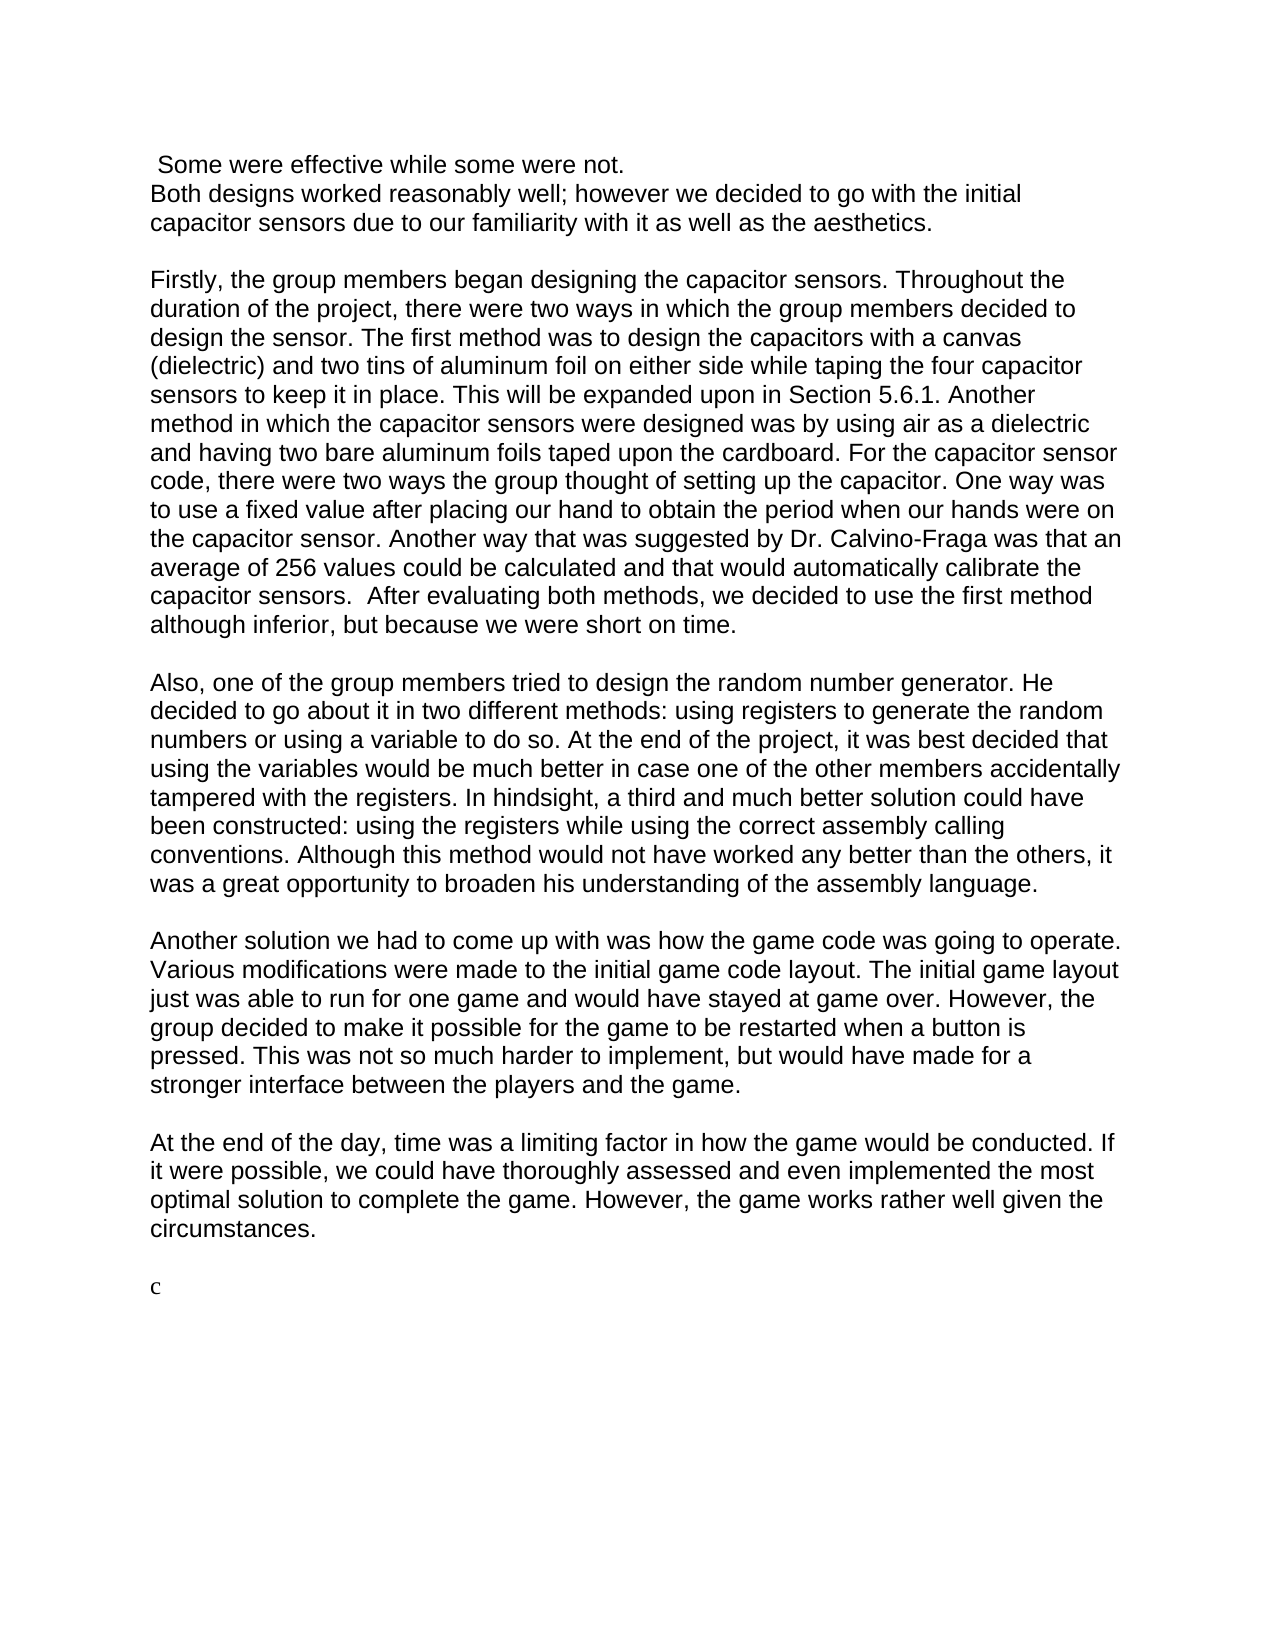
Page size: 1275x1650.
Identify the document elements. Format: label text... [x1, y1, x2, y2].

text At the end of the day, time was a limiting factor in how the game would be conducted. If it were possible, we could have thoroughly assessed and even implemented the most optimal solution to complete the game. However, the game works rather well given the circumstances. [150, 1127, 1125, 1242]
text Both designs worked reasonably well; however we decided to go with the initial capacitor sensors due to our familiarity with it as well as the aesthetics. [150, 179, 1125, 236]
text Also, one of the group members tried to design the random number generator. He decided to go about it in two different methods: using registers to generate the random numbers or using a variable to do so. At the end of the project, it was best decided that using the variables would be much better in case one of the other members accidentally tampered with the registers. In hindsight, a third and much better solution could have been constructed: using the registers while using the correct assembly calling conventions. Although this method would not have worked any better than the others, it was a great opportunity to broaden his understanding of the assembly language. [150, 667, 1125, 897]
text Another solution we had to come up with was how the game code was going to operate. Various modifications were made to the initial game code layout. The initial game layout just was able to run for one game and would have stayed at game over. However, the group decided to make it possible for the game to be restarted when a button is pressed. This was not so much harder to implement, but would have made for a stronger interface between the players and the game. [150, 926, 1125, 1099]
text c [150, 1271, 1125, 1300]
text Some were effective while some were not. [150, 150, 1125, 179]
text Firstly, the group members began designing the capacitor sensors. Throughout the duration of the project, there were two ways in which the group members decided to design the sensor. The first method was to design the capacitors with a canvas (dielectric) and two tins of aluminum foil on either side while taping the four capacitor sensors to keep it in place. This will be expanded upon in Section 5.6.1. Another method in which the capacitor sensors were designed was by using air as a dielectric and having two bare aluminum foils taped upon the cardboard. For the capacitor sensor code, there were two ways the group thought of setting up the capacitor. One way was to use a fixed value after placing our hand to obtain the period when our hands were on the capacitor sensor. Another way that was suggested by Dr. Calvino-Fraga was that an average of 256 values could be calculated and that would automatically calibrate the capacitor sensors. After evaluating both methods, we decided to use the first method although inferior, but because we were short on time. [150, 265, 1125, 639]
